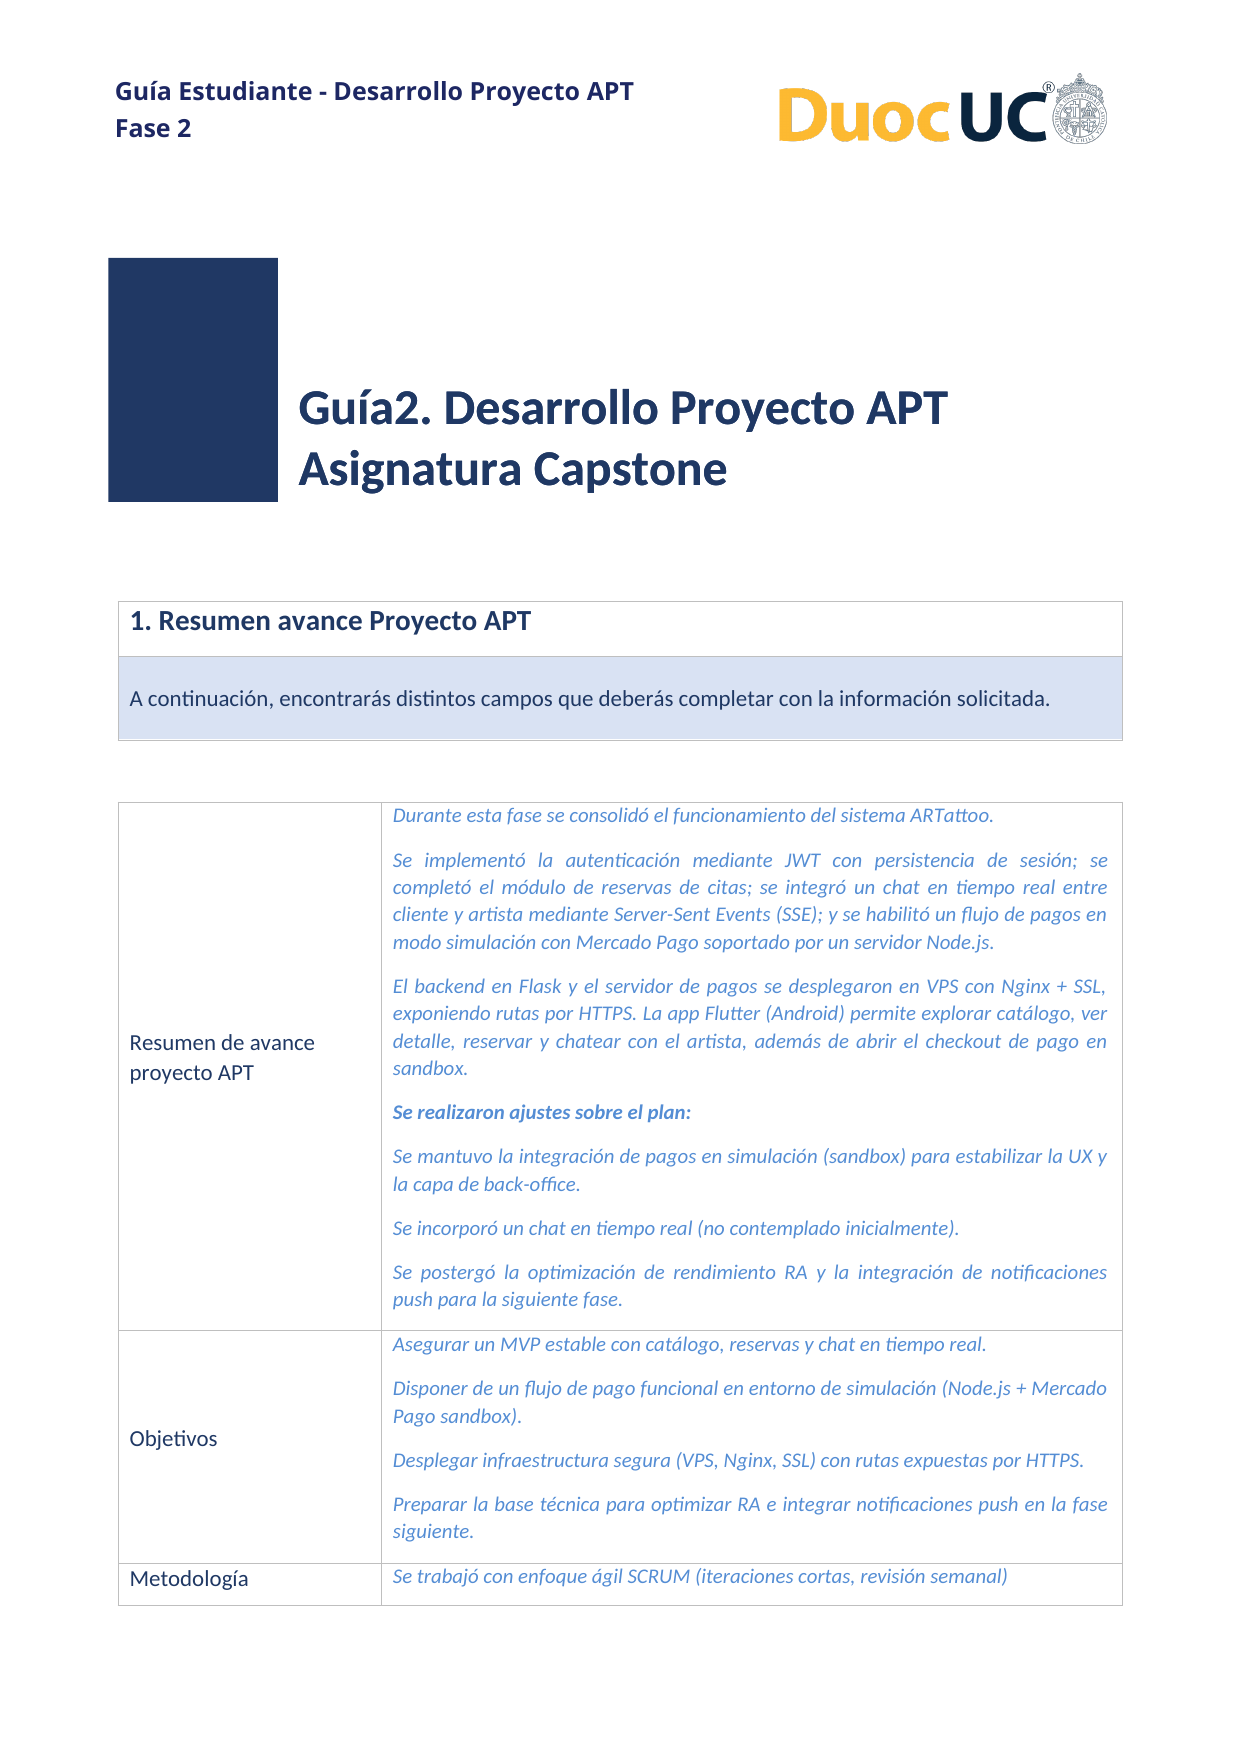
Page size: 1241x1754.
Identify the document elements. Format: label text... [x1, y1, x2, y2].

table_header 1. Resumen avance Proyecto APT [119, 602, 1122, 656]
table_header Durante esta fase se consolidó el funcionamiento del sistema ARTattoo. Se implementó la autenticación mediante JWT con persistencia de sesión; se completó el módulo de reservas de citas; se integró un chat en tiempo real entre cliente y artista mediante Server-Sent Events (SSE); y se habilitó un flujo de pagos en modo simulación con Mercado Pago soportado por un servidor Node.js. El backend en Flask y el servidor de pagos se desplegaron en VPS con Nginx + SSL, exponiendo rutas por HTTPS. La app Flutter (Android) permite explorar catálogo, ver detalle, reservar y chatear con el artista, además de abrir el checkout de pago en sandbox. Se realizaron ajustes sobre el plan: Se mantuvo la integración de pagos en simulación (sandbox) para estabilizar la UX y la capa de back-office. Se incorporó un chat en tiempo real (no contemplado inicialmente). Se postergó la optimización de rendimiento RA y la integración de notificaciones push para la siguiente fase. [382, 803, 1122, 1330]
table_cell A continuación, encontrarás distintos campos que deberás completar con la información solicitada. [119, 657, 1122, 739]
table_cell Objetivos [119, 1331, 381, 1563]
table_cell Metodología [119, 1564, 381, 1605]
picture [779, 73, 1107, 144]
table_header Resumen de avance proyecto APT [119, 803, 381, 1330]
table_cell Asegurar un MVP estable con catálogo, reservas y chat en tiempo real. Disponer de un flujo de pago funcional en entorno de simulación (Node.js + Mercado Pago sandbox). Desplegar infraestructura segura (VPS, Nginx, SSL) con rutas expuestas por HTTPS. Preparar la base técnica para optimizar RA e integrar notificaciones push en la fase siguiente. [382, 1331, 1122, 1563]
